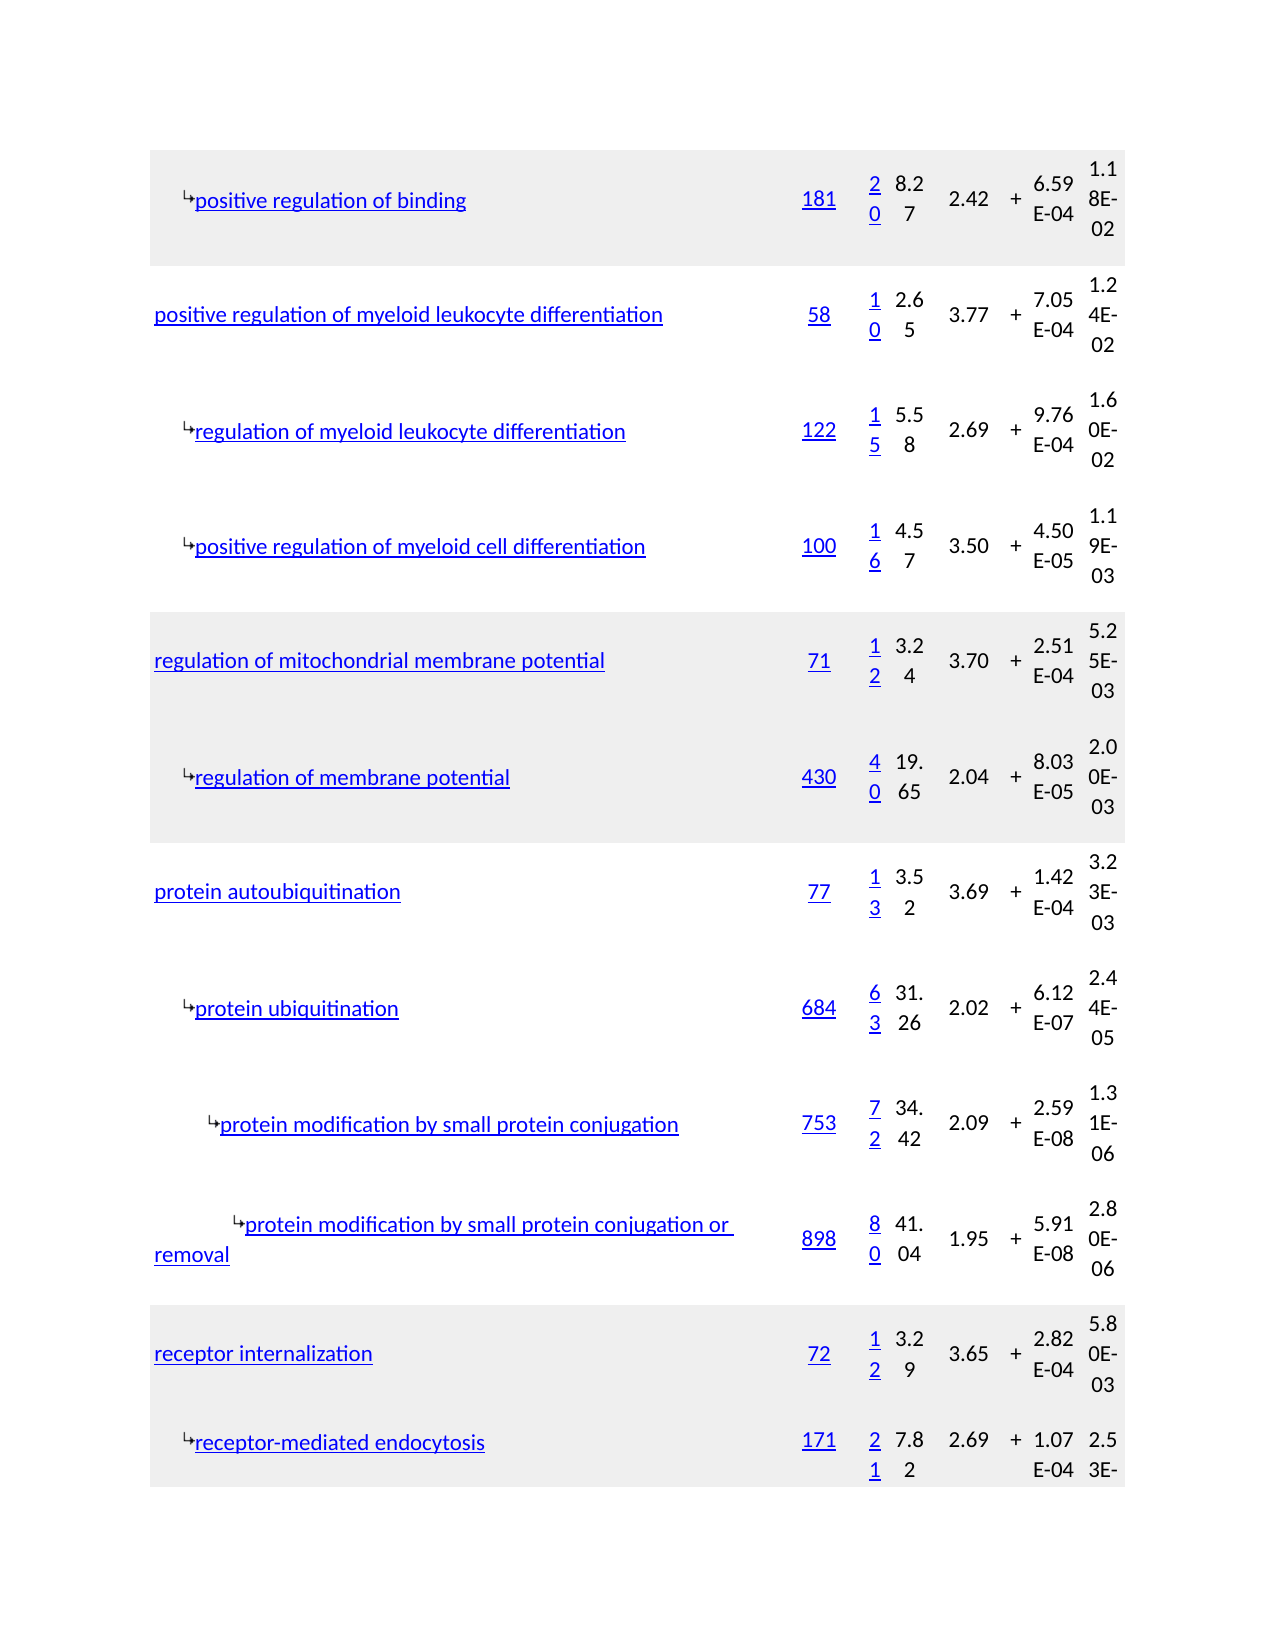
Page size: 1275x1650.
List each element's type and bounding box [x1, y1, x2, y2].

picture [154, 529, 195, 555]
picture [154, 183, 195, 208]
picture [154, 1207, 245, 1233]
picture [154, 414, 195, 439]
picture [154, 1425, 195, 1450]
picture [154, 1107, 220, 1133]
picture [154, 991, 195, 1017]
picture [154, 760, 195, 786]
